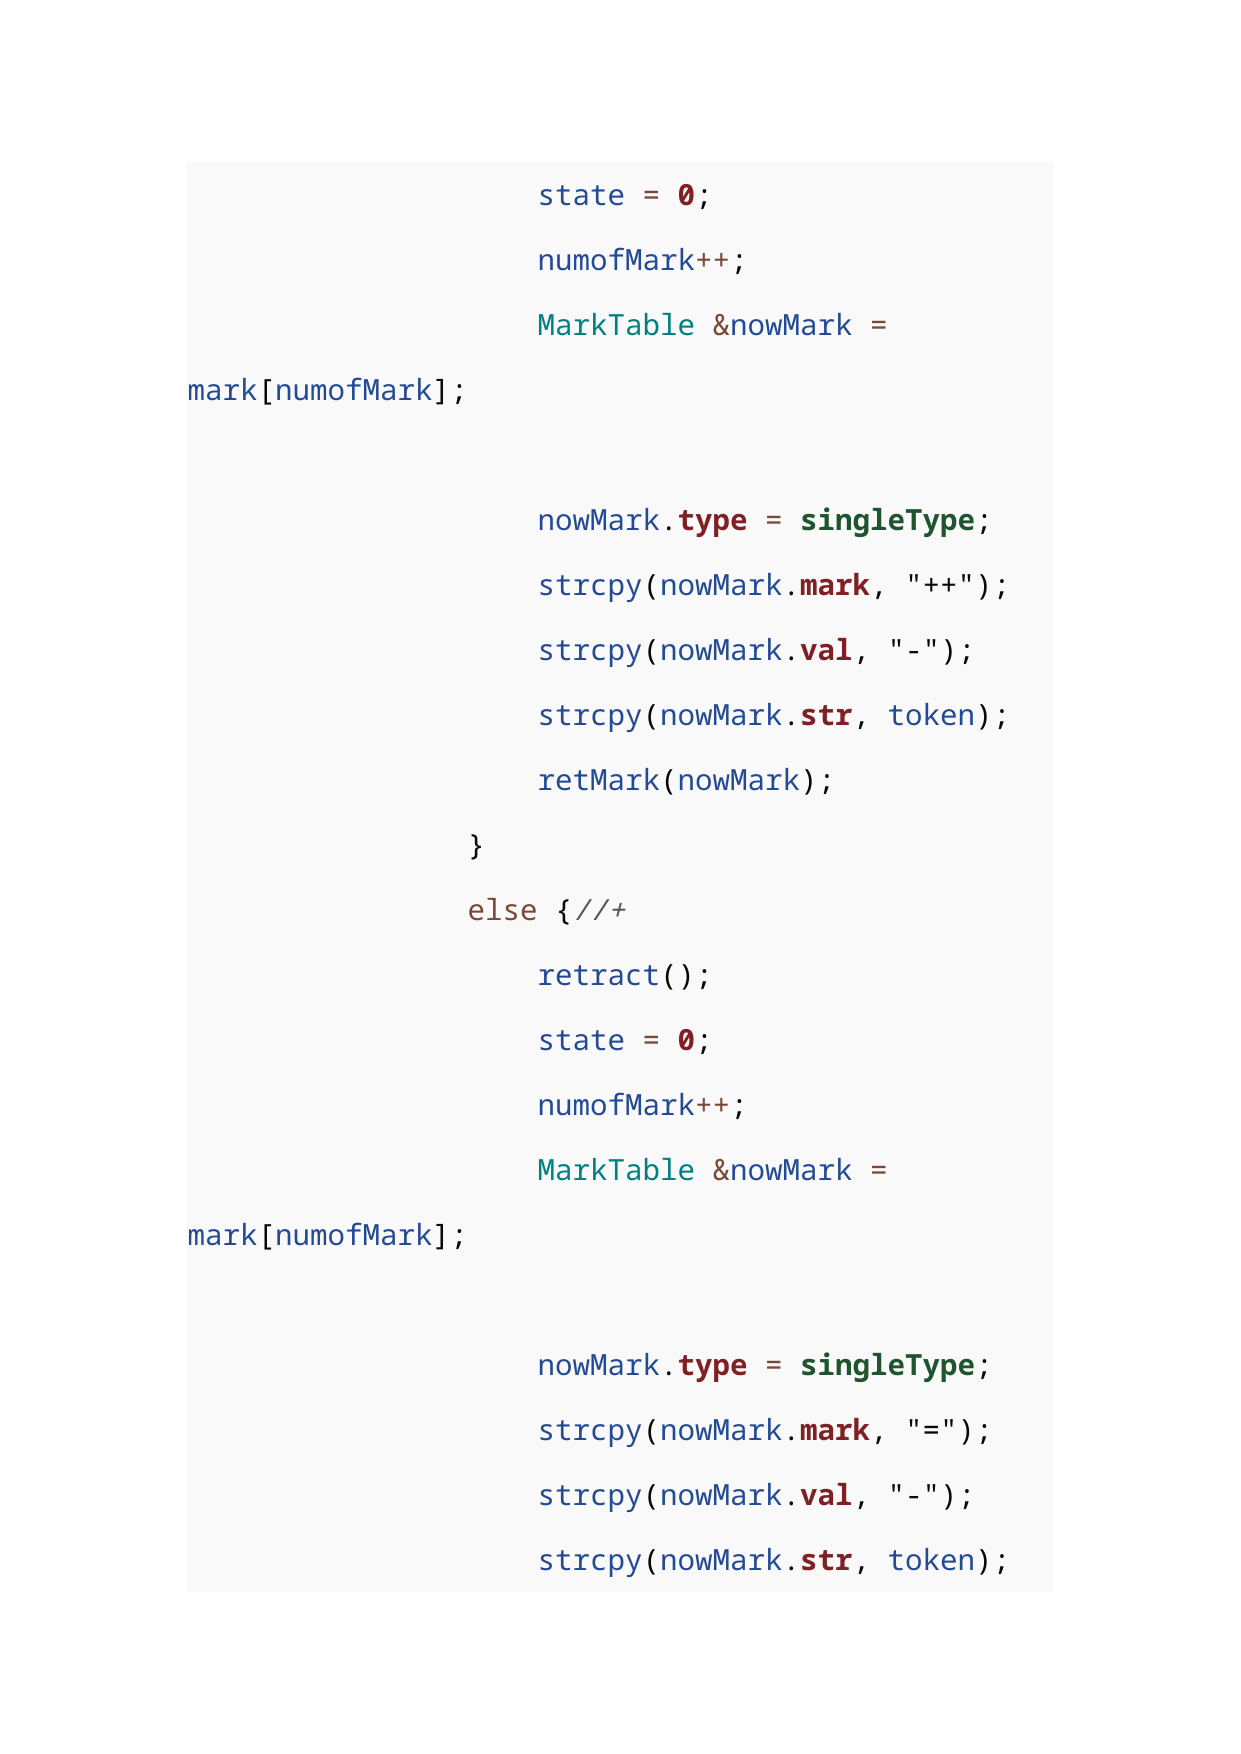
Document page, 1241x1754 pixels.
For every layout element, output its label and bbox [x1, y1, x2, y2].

text [187, 162, 1053, 1592]
